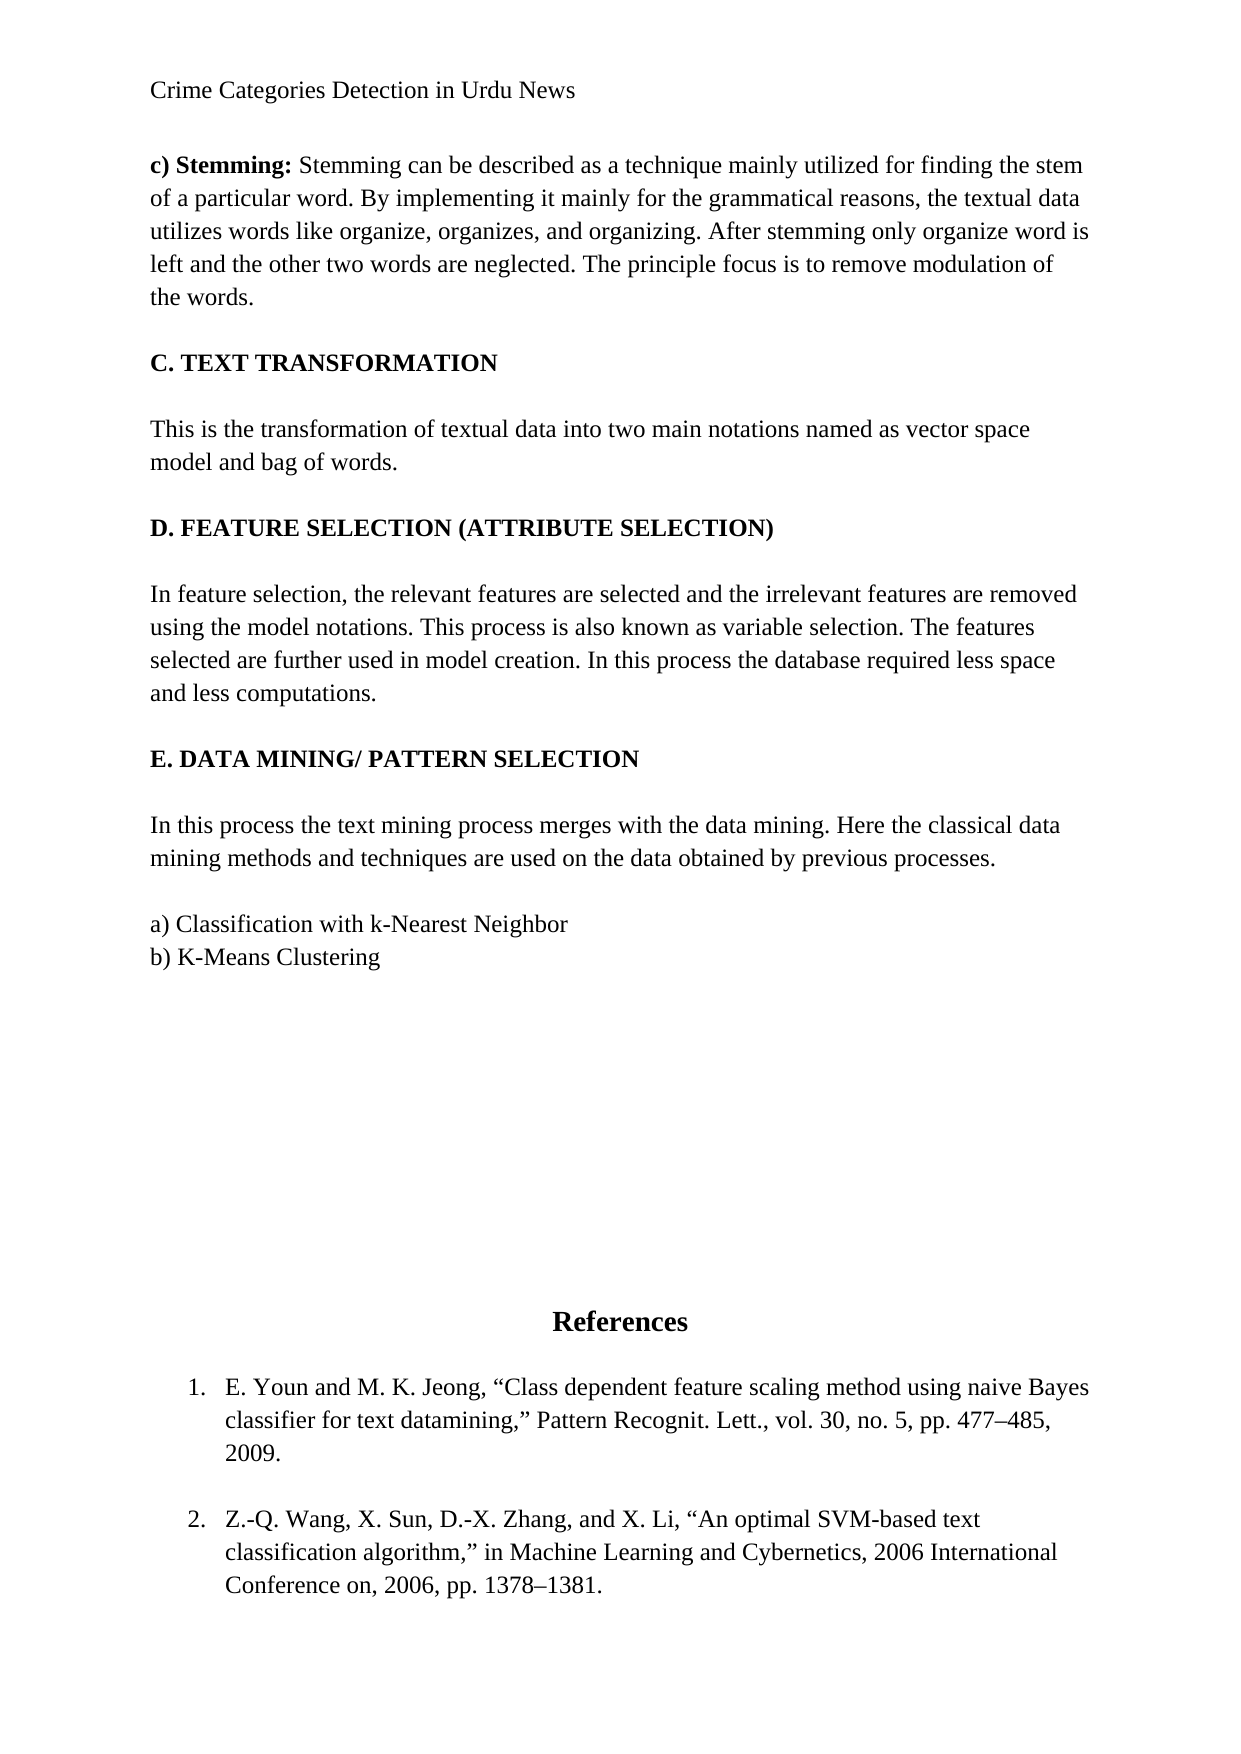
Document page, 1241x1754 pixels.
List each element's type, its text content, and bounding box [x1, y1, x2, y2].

text c) Stemming: Stemming can be described as a technique mainly utilized for finding the stem of a particular word. By implementing it mainly for the grammatical reasons, the textual data utilizes words like organize, organizes, and organizing. After stemming only organize word is left and the other two words are neglected. The principle focus is to remove modulation of the words. [150, 150, 1090, 311]
text a) Classification with k-Nearest Neighbor [150, 909, 1090, 938]
text D. FEATURE SELECTION (ATTRIBUTE SELECTION) [150, 513, 1090, 542]
text E. DATA MINING/ PATTERN SELECTION [150, 744, 1090, 773]
text In this process the text mining process merges with the data mining. Here the classical data mining methods and techniques are used on the data obtained by previous processes. [150, 810, 1090, 872]
list Z.-Q. Wang, X. Sun, D.-X. Zhang, and X. Li, “An optimal SVM-based text classification algorithm,” in Machine Learning and Cybernetics, 2006 International Conference on, 2006, pp. 1378–1381. [187, 1504, 1090, 1598]
text b) K-Means Clustering [150, 942, 1090, 971]
subtitle References [150, 1304, 1090, 1338]
text This is the transformation of textual data into two main notations named as vector space model and bag of words. [150, 414, 1090, 476]
text C. TEXT TRANSFORMATION [150, 348, 1090, 377]
text In feature selection, the relevant features are selected and the irrelevant features are removed using the model notations. This process is also known as variable selection. The features selected are further used in model creation. In this process the database required less space and less computations. [150, 579, 1090, 707]
list E. Youn and M. K. Jeong, “Class dependent feature scaling method using naive Bayes classifier for text datamining,” Pattern Recognit. Lett., vol. 30, no. 5, pp. 477–485, 2009. [187, 1372, 1090, 1466]
